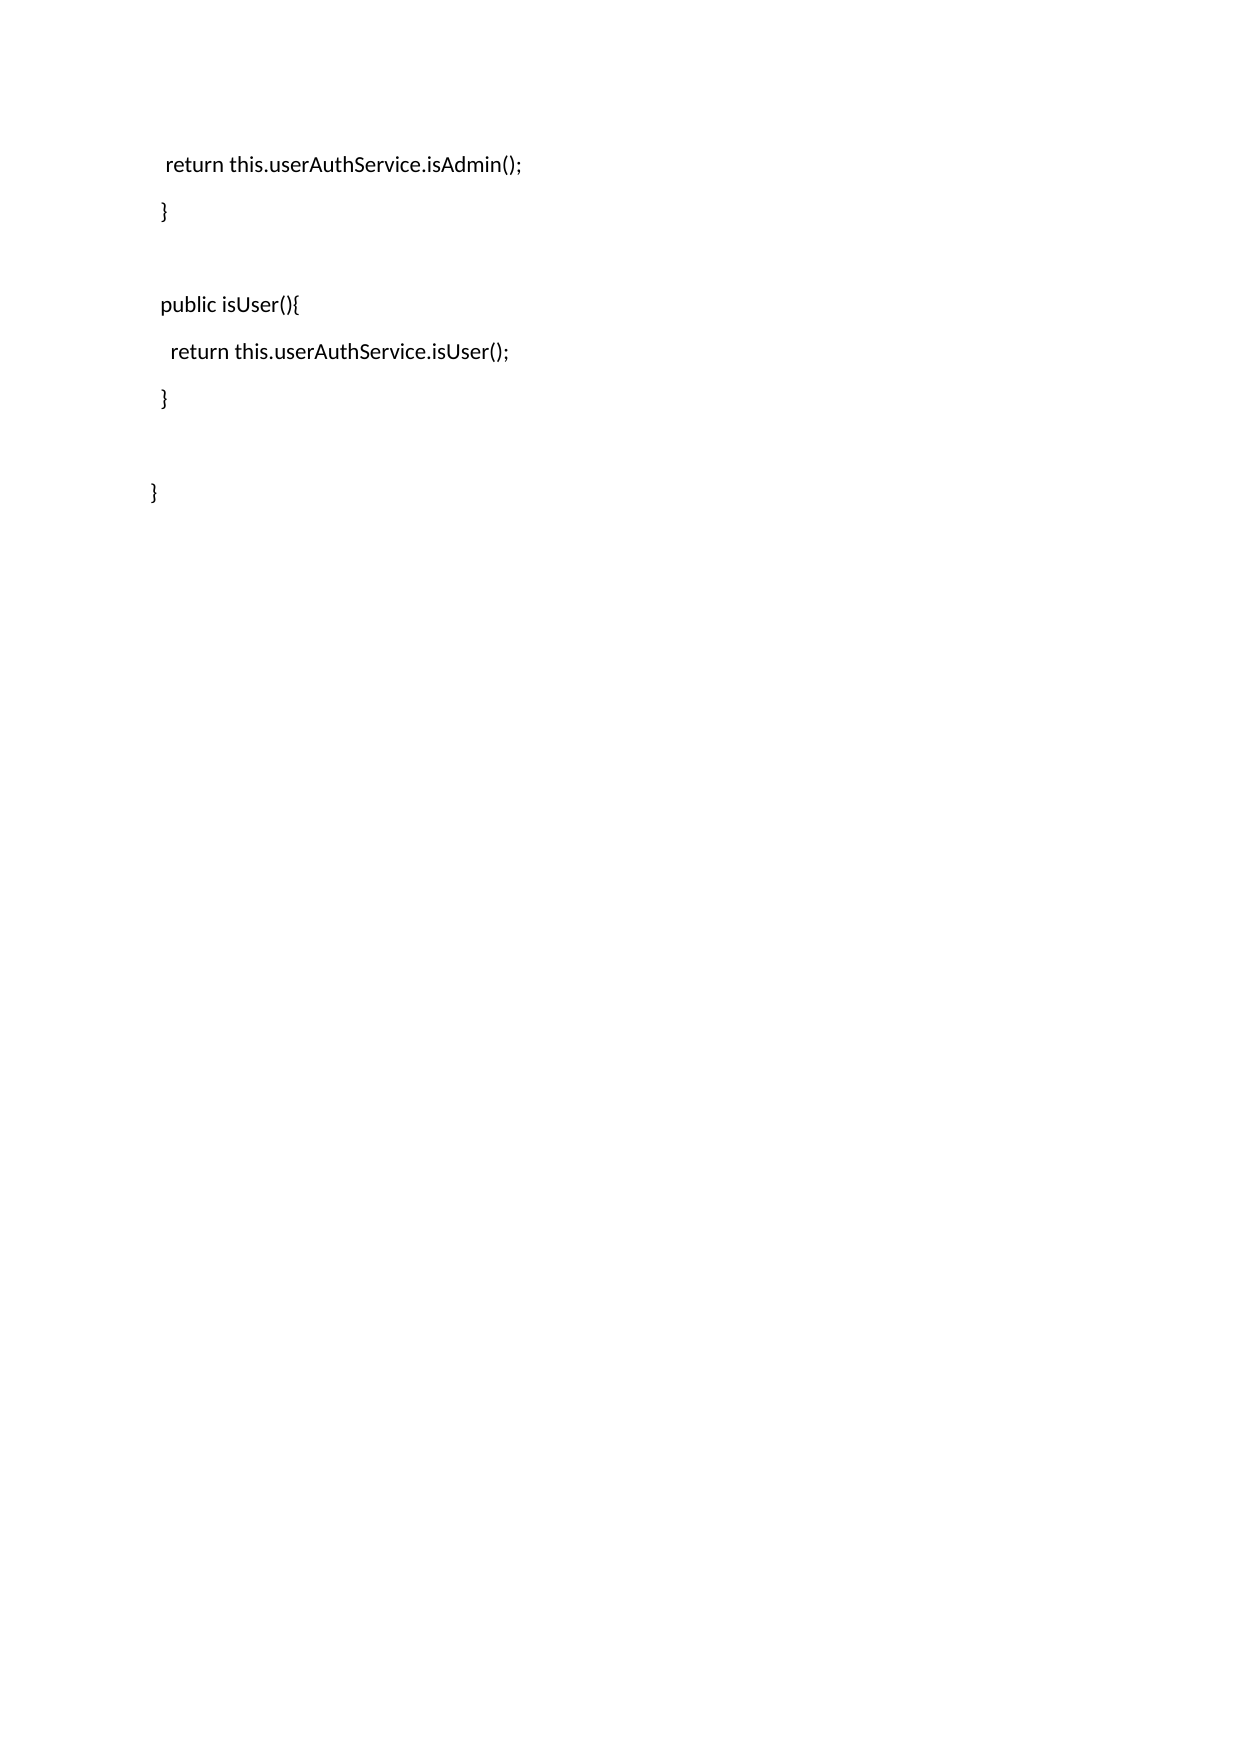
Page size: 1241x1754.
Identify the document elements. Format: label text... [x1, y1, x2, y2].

text return this.userAuthService.isUser(); [150, 337, 1090, 366]
text } [150, 478, 1090, 506]
text } [150, 197, 1090, 225]
text return this.userAuthService.isAdmin(); [150, 150, 1090, 178]
text } [150, 384, 1090, 412]
text public isUser(){ [150, 291, 1090, 319]
